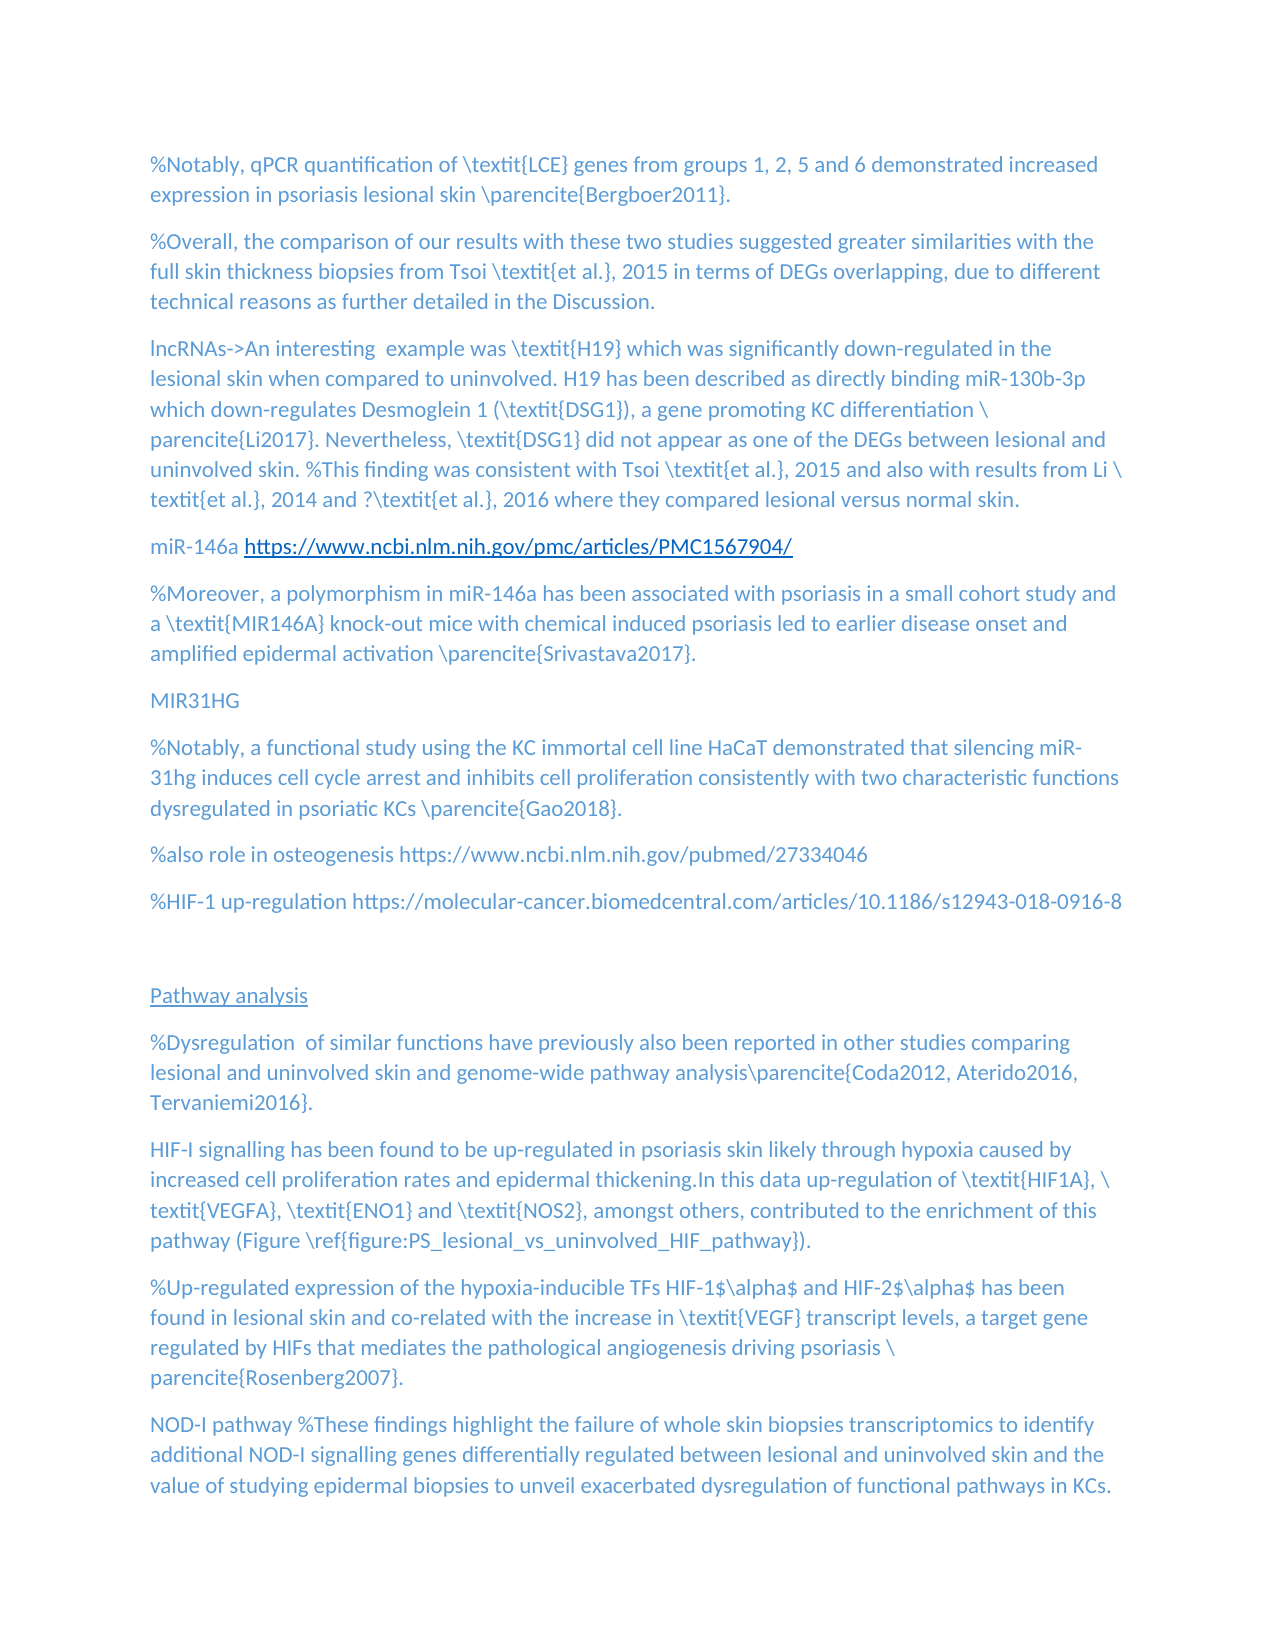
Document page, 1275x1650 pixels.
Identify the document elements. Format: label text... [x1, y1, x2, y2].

text %Moreover, a polymorphism in miR-146a has been associated with psoriasis in a small cohort study and a \textit{MIR146A} knock-out mice with chemical induced psoriasis led to earlier disease onset and amplified epidermal activation \parencite{Srivastava2017}. [150, 579, 1125, 668]
text %Up-regulated expression of the hypoxia-inducible TFs HIF-1$\alpha$ and HIF-2$\alpha$ has been found in lesional skin and co-related with the increase in \textit{VEGF} transcript levels, a target gene regulated by HIFs that mediates the pathological angiogenesis driving psoriasis \parencite{Rosenberg2007}. [150, 1273, 1125, 1392]
text %also role in osteogenesis https://www.ncbi.nlm.nih.gov/pubmed/27334046 [150, 841, 1125, 869]
text NOD-I pathway %These findings highlight the failure of whole skin biopsies transcriptomics to identify additional NOD-I signalling genes differentially regulated between lesional and uninvolved skin and the value of studying epidermal biopsies to unveil exacerbated dysregulation of functional pathways in KCs. [150, 1410, 1125, 1499]
text miR-146a https://www.ncbi.nlm.nih.gov/pmc/articles/PMC1567904/ [150, 532, 1125, 560]
text lncRNAs->An interesting example was \textit{H19} which was significantly down-regulated in the lesional skin when compared to uninvolved. H19 has been described as directly binding miR-130b-3p which down-regulates Desmoglein 1 (\textit{DSG1}), a gene promoting KC differentiation \parencite{Li2017}. Nevertheless, \textit{DSG1} did not appear as one of the DEGs between lesional and uninvolved skin. %This finding was consistent with Tsoi \textit{et al.}, 2015 and also with results from Li \textit{et al.}, 2014 and ?\textit{et al.}, 2016 where they compared lesional versus normal skin. [150, 334, 1125, 513]
text %Dysregulation of similar functions have previously also been reported in other studies comparing lesional and uninvolved skin and genome-wide pathway analysis\parencite{Coda2012, Aterido2016, Tervaniemi2016}. [150, 1028, 1125, 1117]
text MIR31HG [150, 686, 1125, 714]
text %Notably, a functional study using the KC immortal cell line HaCaT demonstrated that silencing miR-31hg induces cell cycle arrest and inhibits cell proliferation consistently with two characteristic functions dysregulated in psoriatic KCs \parencite{Gao2018}. [150, 733, 1125, 822]
text %Overall, the comparison of our results with these two studies suggested greater similarities with the full skin thickness biopsies from Tsoi \textit{et al.}, 2015 in terms of DEGs overlapping, due to different technical reasons as further detailed in the Discussion. [150, 227, 1125, 316]
text Pathway analysis [150, 981, 1125, 1009]
text %Notably, qPCR quantification of \textit{LCE} genes from groups 1, 2, 5 and 6 demonstrated increased expression in psoriasis lesional skin \parencite{Bergboer2011}. [150, 150, 1125, 208]
text HIF-I signalling has been found to be up-regulated in psoriasis skin likely through hypoxia caused by increased cell proliferation rates and epidermal thickening.In this data up-regulation of \textit{HIF1A}, \textit{VEGFA}, \textit{ENO1} and \textit{NOS2}, amongst others, contributed to the enrichment of this pathway (Figure \ref{figure:PS_lesional_vs_uninvolved_HIF_pathway}). [150, 1135, 1125, 1254]
text %HIF-1 up-regulation https://molecular-cancer.biomedcentral.com/articles/10.1186/s12943-018-0916-8 [150, 887, 1125, 916]
